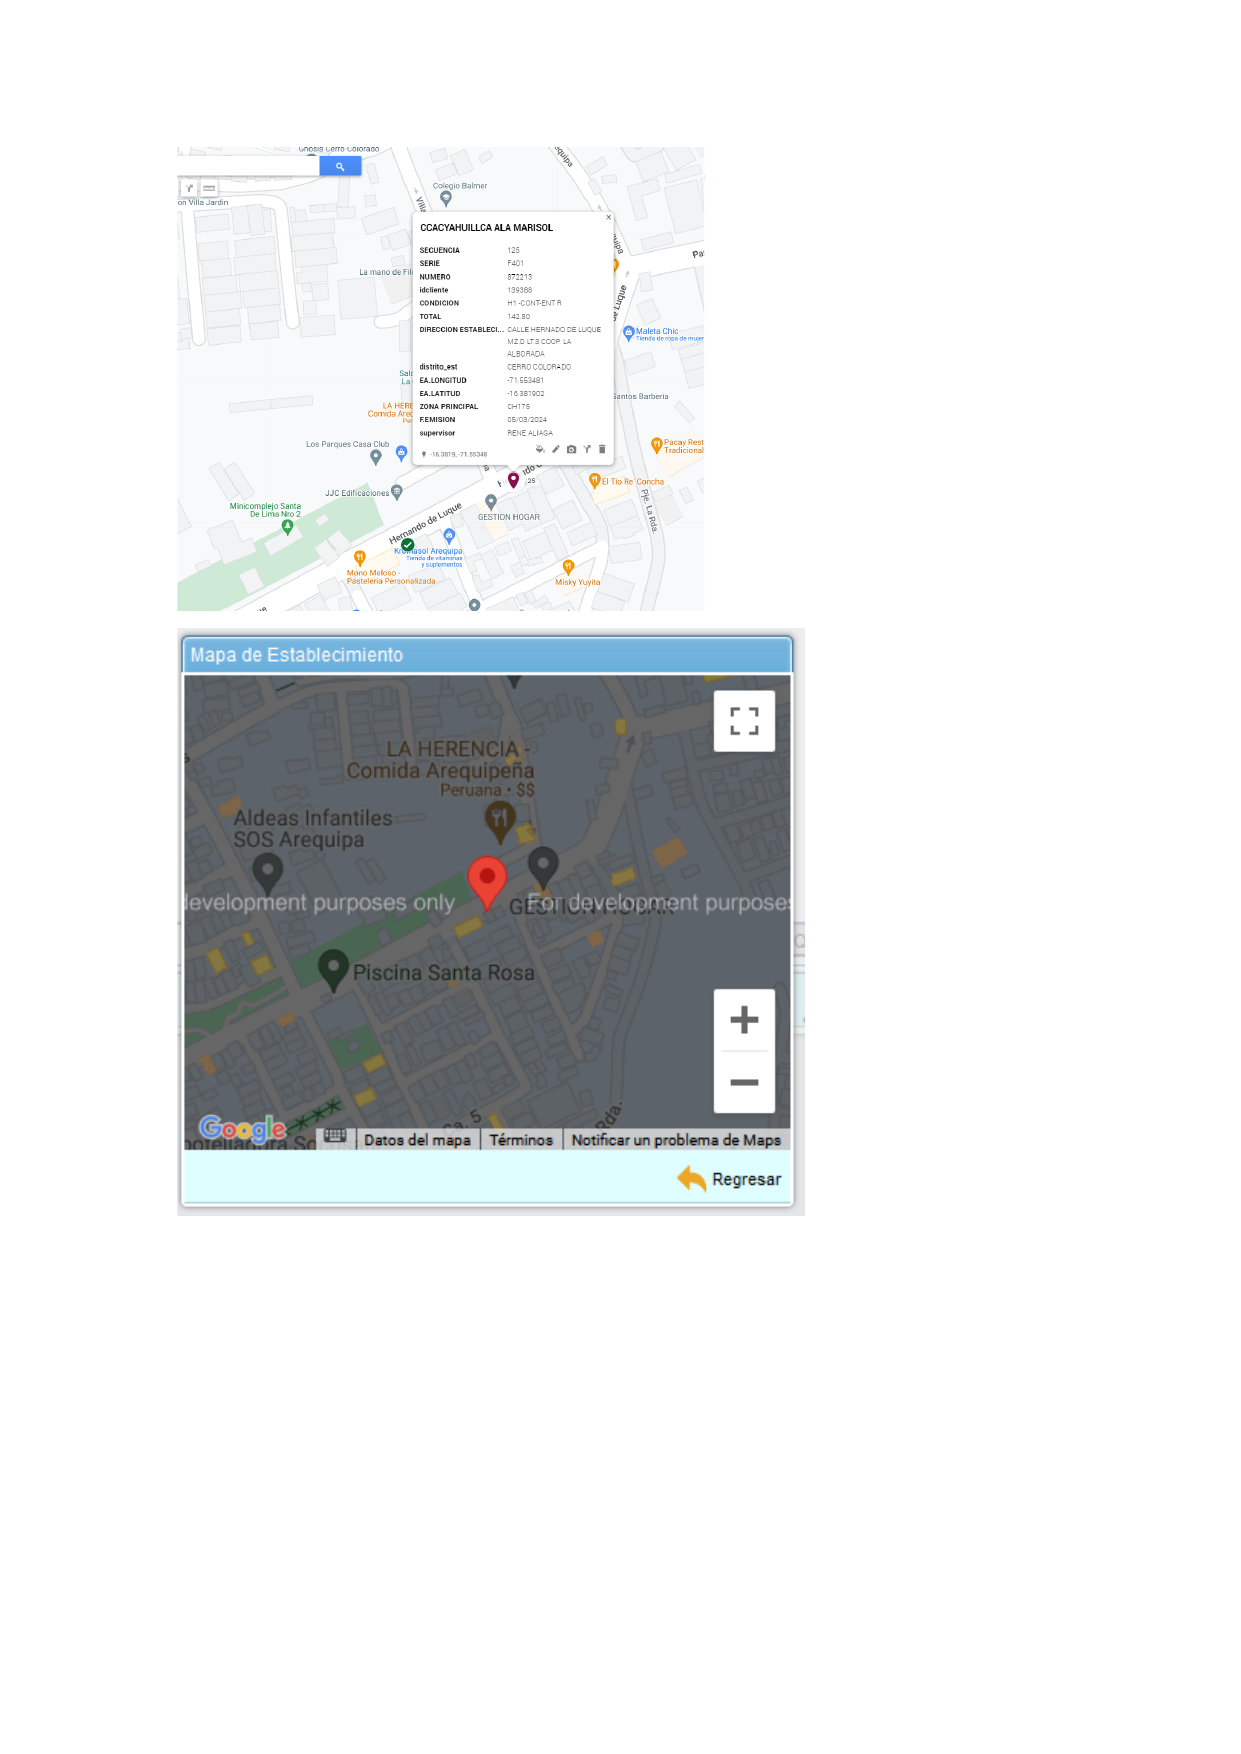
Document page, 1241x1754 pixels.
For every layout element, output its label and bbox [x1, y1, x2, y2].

picture [177, 628, 806, 1216]
picture [177, 147, 705, 611]
